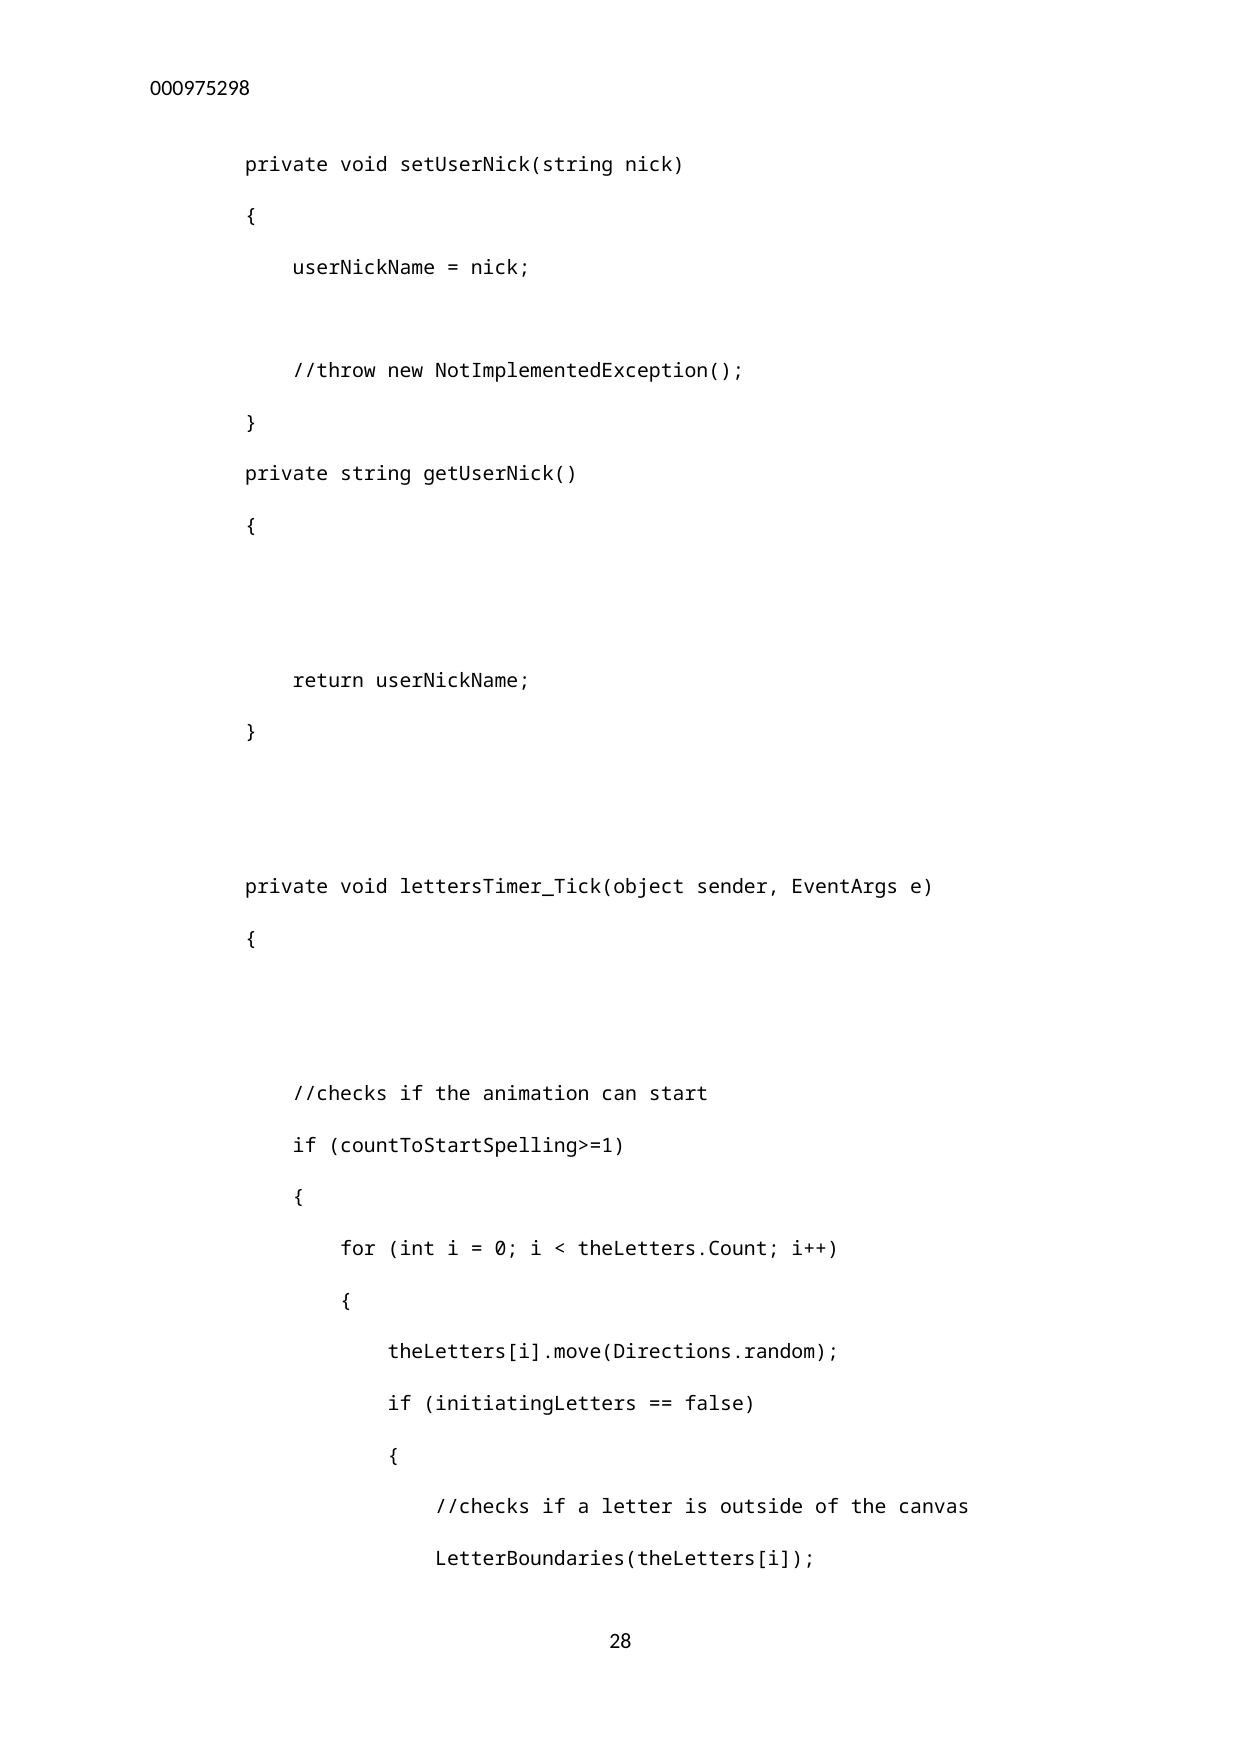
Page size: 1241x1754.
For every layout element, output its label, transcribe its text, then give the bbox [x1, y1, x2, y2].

text //checks if a letter is outside of the canvas [150, 1492, 1090, 1519]
text if (initiatingLetters == false) [150, 1389, 1090, 1416]
text { [150, 202, 1090, 229]
text return userNickName; [150, 666, 1090, 693]
text } [150, 408, 1090, 435]
text theLetters[i].move(Directions.random); [150, 1337, 1090, 1364]
text if (countToStartSpelling>=1) [150, 1131, 1090, 1158]
text { [150, 1286, 1090, 1313]
text { [150, 1182, 1090, 1209]
text { [150, 1441, 1090, 1468]
text LetterBoundaries(theLetters[i]); [150, 1544, 1090, 1571]
text private string getUserNick() [150, 459, 1090, 487]
text } [150, 717, 1090, 744]
text { [150, 924, 1090, 951]
text userNickName = nick; [150, 253, 1090, 280]
text private void lettersTimer_Tick(object sender, EventArgs e) [150, 872, 1090, 899]
text private void setUserNick(string nick) [150, 150, 1090, 177]
text { [150, 511, 1090, 538]
text for (int i = 0; i < theLetters.Count; i++) [150, 1234, 1090, 1261]
text //throw new NotImplementedException(); [150, 356, 1090, 383]
text //checks if the animation can start [150, 1079, 1090, 1106]
